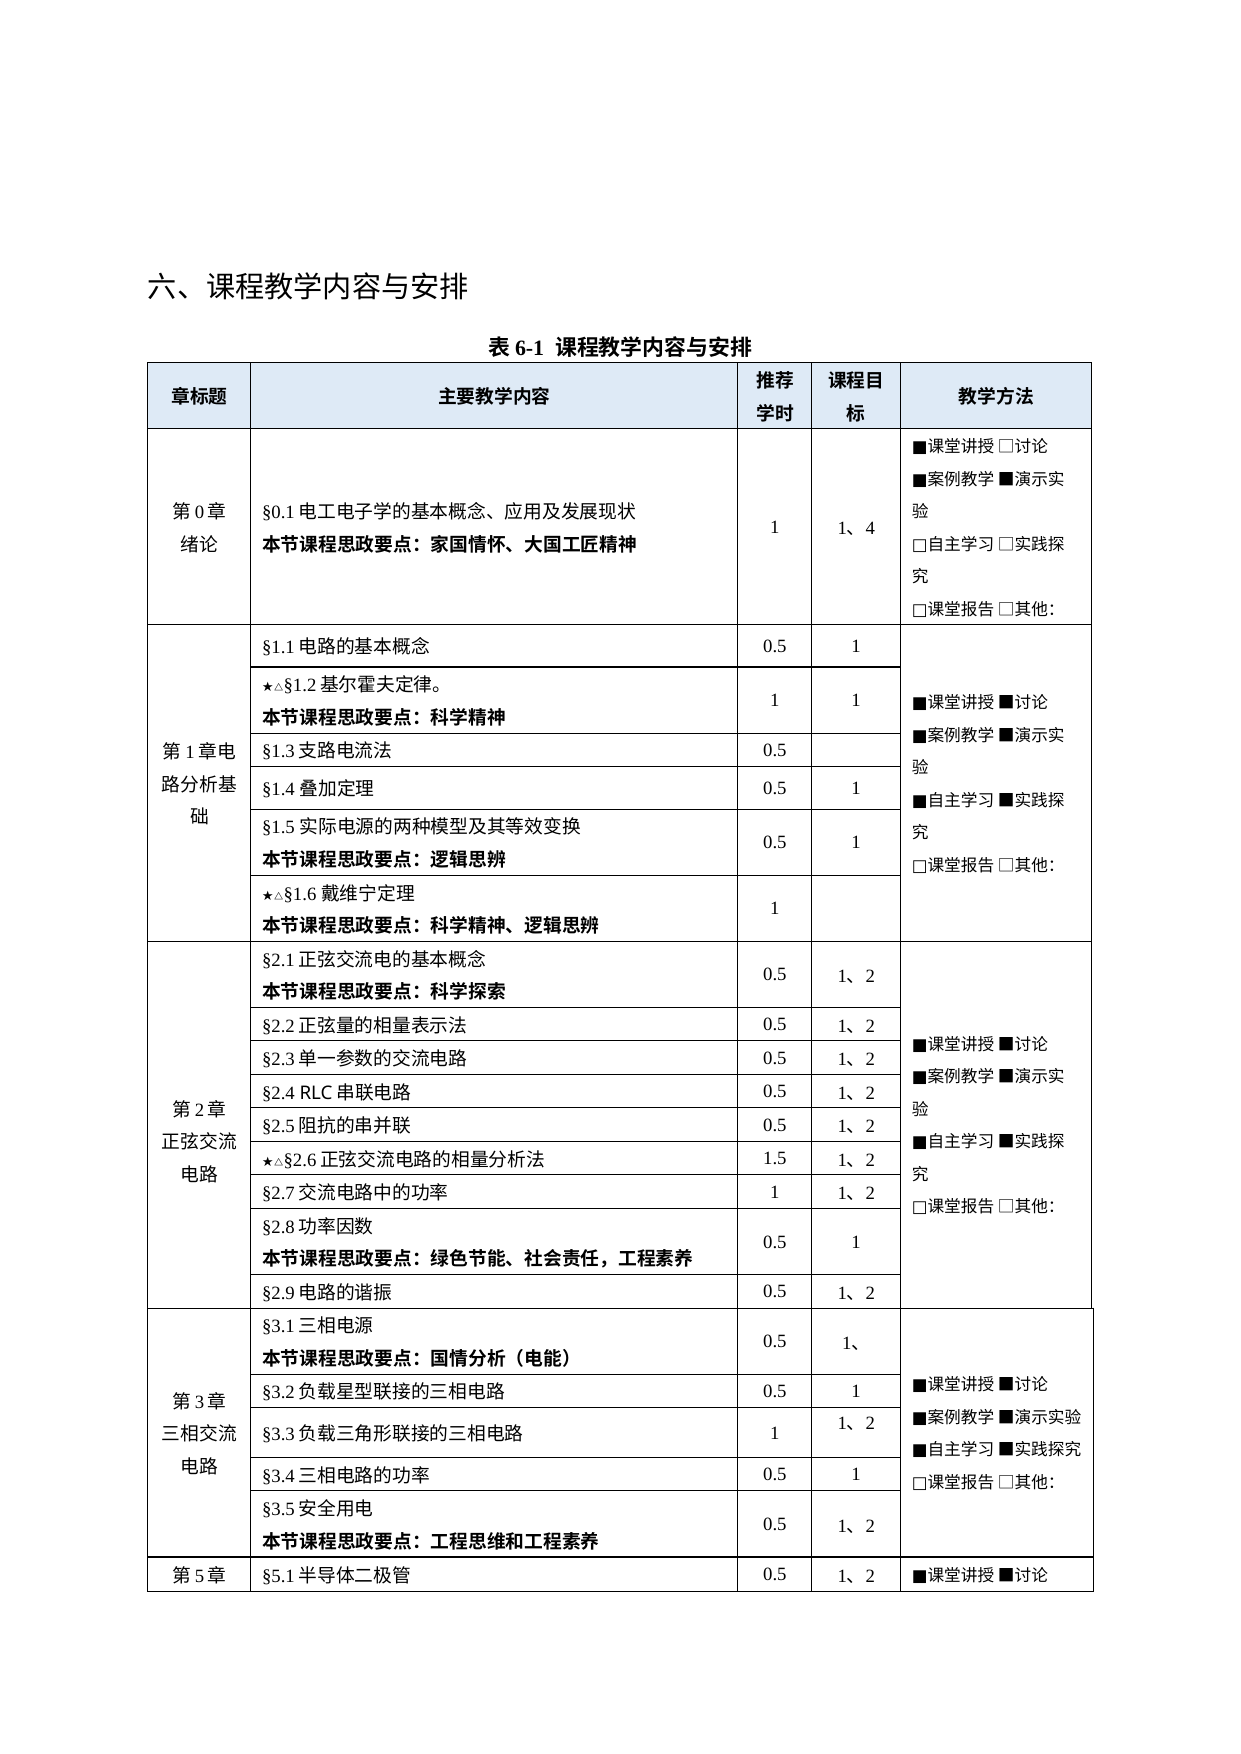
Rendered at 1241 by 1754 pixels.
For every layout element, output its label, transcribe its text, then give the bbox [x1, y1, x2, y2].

table_cell §5.1半导体二极管 [251, 1558, 737, 1591]
table_cell 1、2 [812, 1175, 900, 1208]
table_cell 0.5 [738, 1558, 811, 1591]
table_cell 0.5 [738, 1491, 811, 1556]
table_cell §2.9电路的谐振 [251, 1275, 737, 1307]
table_cell 1 [812, 1375, 900, 1407]
table_cell ■课堂讲授 ■讨论 ■案例教学 ■演示实验 ■自主学习 ■实践探究 □课堂报告 □其他： [901, 942, 1091, 1307]
table_cell 1、2 [812, 1491, 900, 1556]
table_cell 0.5 [738, 942, 811, 1007]
table_cell §1.1电路的基本概念 [251, 625, 737, 666]
table_cell §3.1三相电源 本节课程思政要点：国情分析（电能） [251, 1309, 737, 1373]
table_cell 1、2 [812, 1558, 900, 1591]
text 六、课程教学内容与安排 [148, 252, 1092, 317]
table_cell §1.5 实际电源的两种模型及其等效变换 本节课程思政要点：逻辑思辨 [251, 810, 737, 874]
table_cell ■课堂讲授 □讨论 ■案例教学 ■演示实验 □自主学习 □实践探究 □课堂报告 □其他： [901, 429, 1091, 624]
table_cell 1.5 [738, 1142, 811, 1174]
table_cell 1、2 [812, 1041, 900, 1074]
table_cell 1 [812, 767, 900, 808]
table_cell ★△§1.6 戴维宁定理 本节课程思政要点：科学精神、逻辑思辨 [251, 876, 737, 941]
table_cell 1 [812, 1209, 900, 1274]
table_cell 第0章 绪论 [148, 429, 250, 624]
table_header 课程目标 [812, 363, 900, 428]
table_cell 0.5 [738, 625, 811, 666]
table_cell [812, 734, 900, 766]
table_cell 第5章 半导体二极管及其应用 [148, 1558, 250, 1591]
table_cell 0.5 [738, 1309, 811, 1373]
table_cell 1、4 [812, 429, 900, 624]
table_cell 第2章 正弦交流电路 [148, 942, 250, 1307]
table_header 主要教学内容 [251, 363, 737, 428]
table_cell 1、2 [812, 1108, 900, 1141]
table_cell 0.5 [738, 734, 811, 766]
table_cell 第1章电路分析基础 [148, 625, 250, 941]
table_cell §2.1正弦交流电的基本概念 本节课程思政要点：科学探索 [251, 942, 737, 1007]
table_cell 1 [738, 1175, 811, 1208]
text 表6-1 课程教学内容与安排 [148, 329, 1092, 362]
table_cell ★△§2.6正弦交流电路的相量分析法 [251, 1142, 737, 1174]
table_cell 0.5 [738, 1008, 811, 1040]
table_cell §3.3负载三角形联接的三相电路 [251, 1408, 737, 1457]
table_cell 0.5 [738, 1458, 811, 1490]
table_cell 1、2 [812, 1142, 900, 1174]
table_cell 0.5 [738, 767, 811, 808]
table_cell 1、2 [812, 1275, 900, 1307]
table_cell 1 [738, 1408, 811, 1457]
table_cell 1 [812, 810, 900, 874]
table_cell §2.7交流电路中的功率 [251, 1175, 737, 1208]
table_cell 0.5 [738, 1275, 811, 1307]
table_cell 1 [812, 625, 900, 666]
table_cell §0.1电工电子学的基本概念、应用及发展现状 本节课程思政要点：家国情怀、大国工匠精神 [251, 429, 737, 624]
table_cell §2.8功率因数 本节课程思政要点：绿色节能、社会责任，工程素养 [251, 1209, 737, 1274]
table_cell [901, 1558, 1093, 1591]
table_cell 1 [738, 668, 811, 732]
table_cell §3.5安全用电 本节课程思政要点：工程思维和工程素养 [251, 1491, 737, 1556]
table_header 章标题 [148, 363, 250, 428]
table_cell 0.5 [738, 1108, 811, 1141]
table_cell ★△§1.2基尔霍夫定律。 本节课程思政要点：科学精神 [251, 668, 737, 732]
table_cell 1 [812, 668, 900, 732]
table_cell ■课堂讲授 ■讨论 ■案例教学 ■演示实验 ■自主学习 ■实践探究 □课堂报告 □其他： [901, 625, 1091, 941]
table_cell [812, 876, 900, 941]
table_cell 1、2 [812, 942, 900, 1007]
table_cell 0.5 [738, 1075, 811, 1107]
table_cell 1、2 [812, 1075, 900, 1107]
table_cell §2.2正弦量的相量表示法 [251, 1008, 737, 1040]
table_cell 1、2 [812, 1008, 900, 1040]
table_cell 1、 [812, 1309, 900, 1373]
table_cell 1、2 [812, 1408, 900, 1457]
table_cell §2.4 RLC串联电路 [251, 1075, 737, 1107]
table_cell §3.2负载星型联接的三相电路 [251, 1375, 737, 1407]
table_cell 1 [738, 876, 811, 941]
table_cell §2.5阻抗的串并联 [251, 1108, 737, 1141]
table_cell 0.5 [738, 810, 811, 874]
table_cell 第3章 三相交流电路 [148, 1309, 250, 1556]
table_cell §1.3支路电流法 [251, 734, 737, 766]
table_cell 0.5 [738, 1209, 811, 1274]
table_cell 0.5 [738, 1375, 811, 1407]
table_cell §1.4 叠加定理 [251, 767, 737, 808]
table_cell 1 [812, 1458, 900, 1490]
table_header 教学方法 [901, 363, 1091, 428]
table_cell 1 [738, 429, 811, 624]
table_cell §2.3单一参数的交流电路 [251, 1041, 737, 1074]
table_cell 0.5 [738, 1041, 811, 1074]
table_cell §3.4三相电路的功率 [251, 1458, 737, 1490]
table_header 推荐学时 [738, 363, 811, 428]
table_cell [901, 1309, 1093, 1556]
